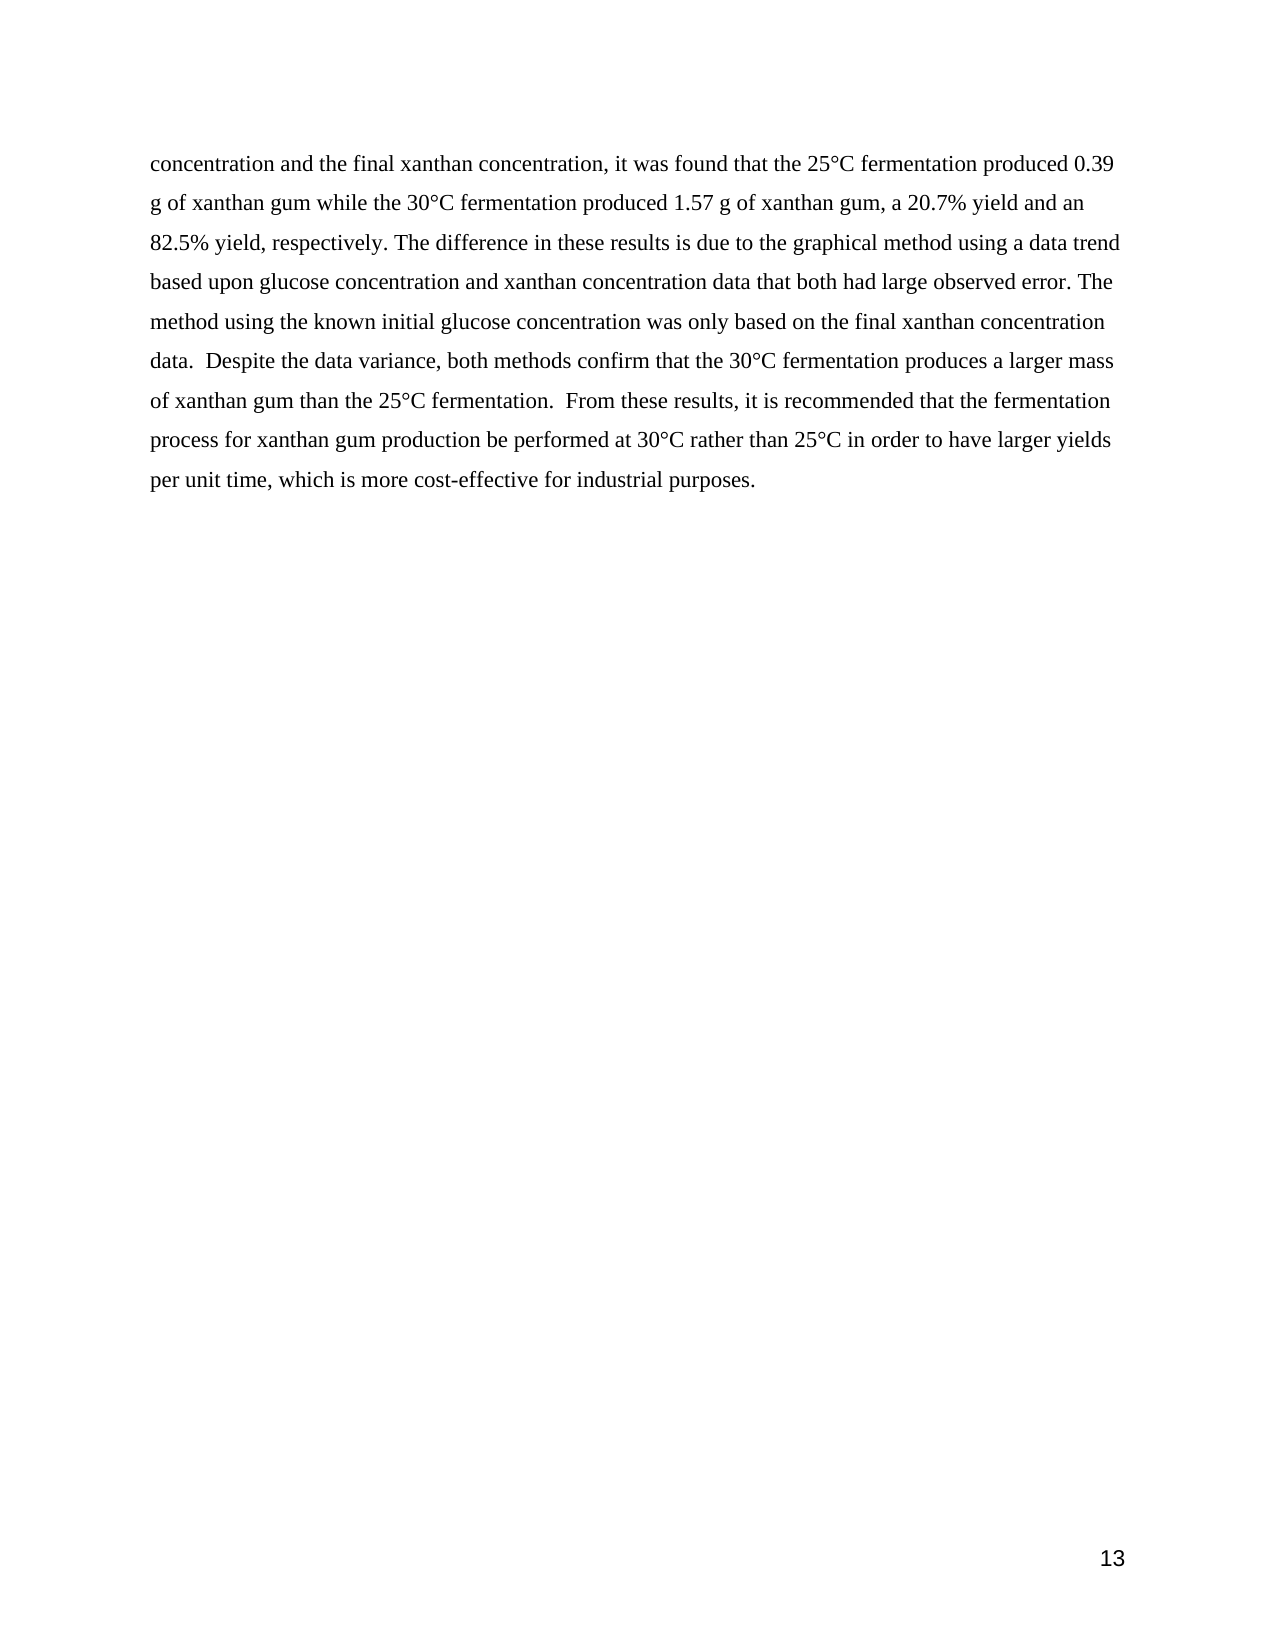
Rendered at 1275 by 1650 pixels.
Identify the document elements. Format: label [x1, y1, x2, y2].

text [150, 150, 1125, 492]
